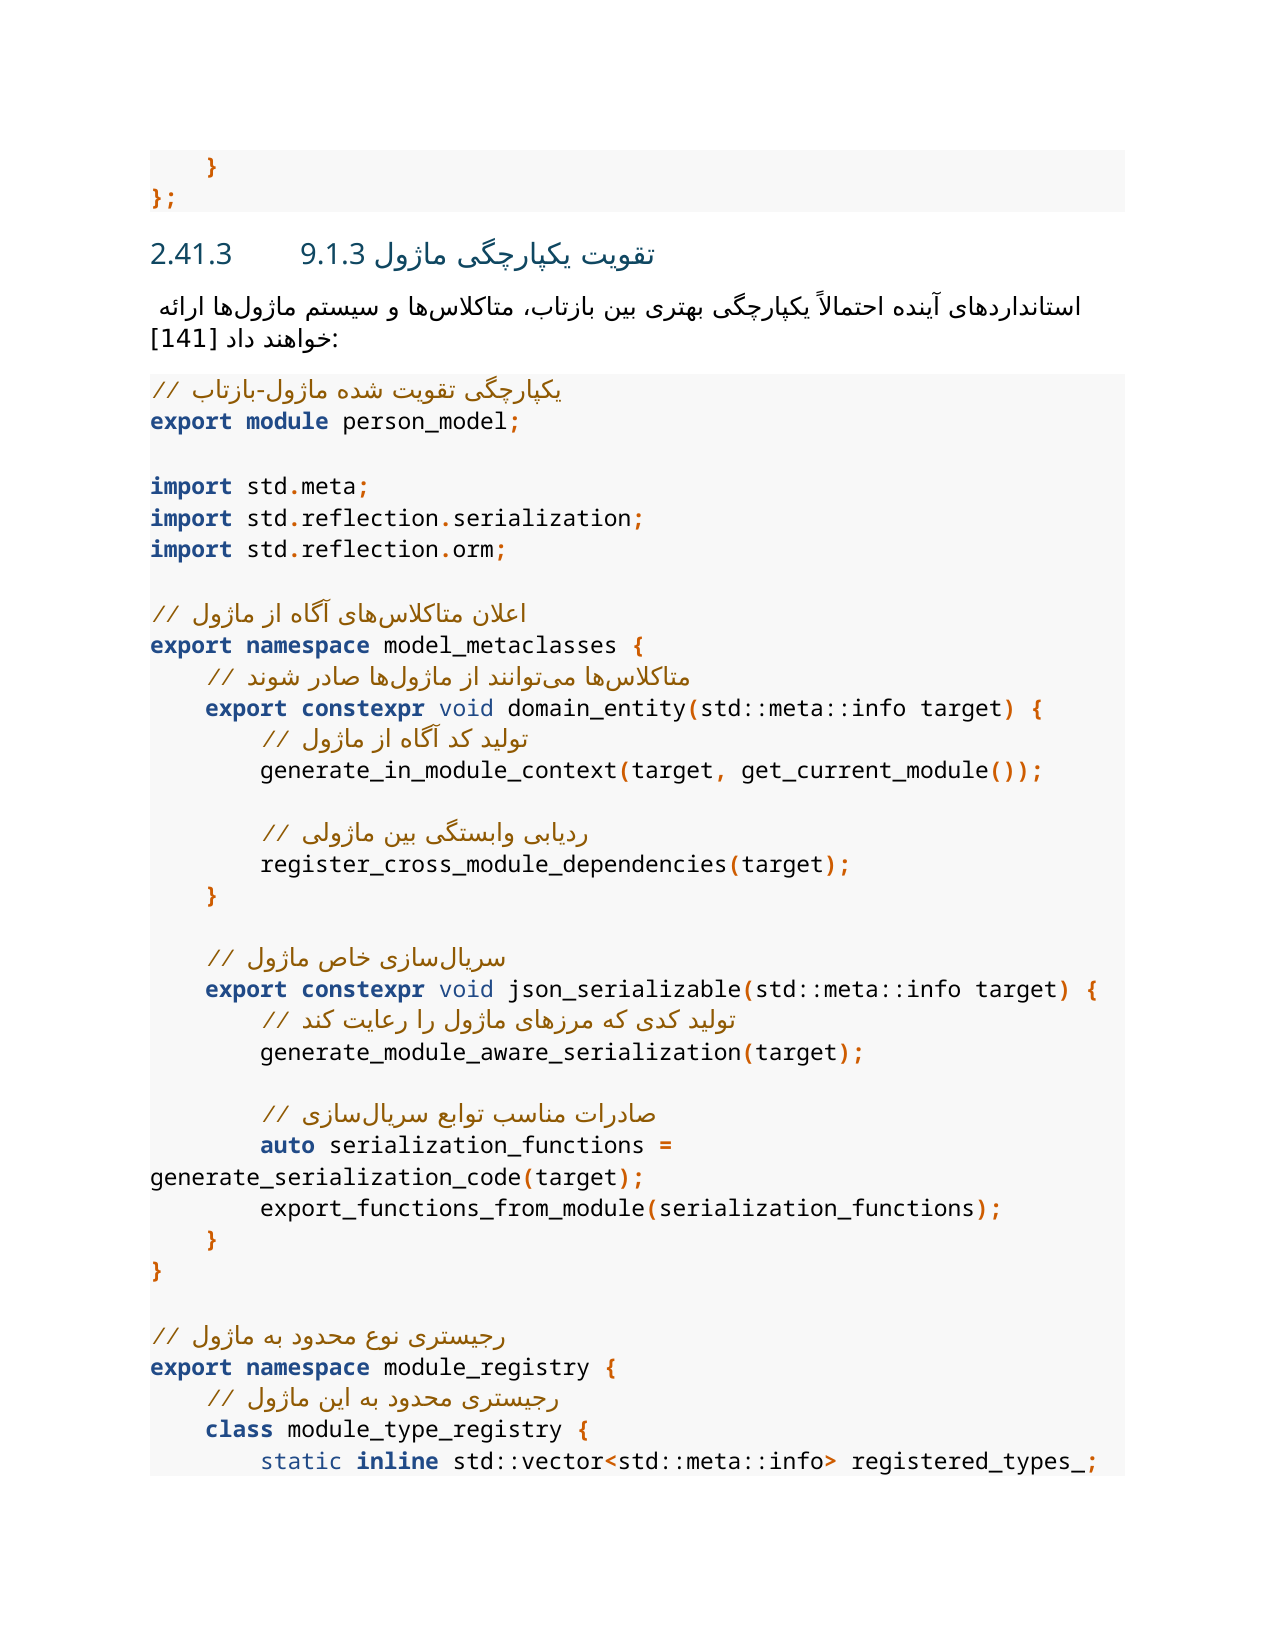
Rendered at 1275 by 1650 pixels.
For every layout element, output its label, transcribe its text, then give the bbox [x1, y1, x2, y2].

text استانداردهای آینده احتمالاً یکپارچگی بهتری بین بازتاب، متاکلاس‌ها و سیستم ماژول‌ها ارائه خواهند داد [141]: [150, 292, 1125, 355]
subtitle 2.41.3 9.1.3 تقویت یکپارچگی ماژول [150, 233, 1125, 273]
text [150, 374, 1125, 1476]
